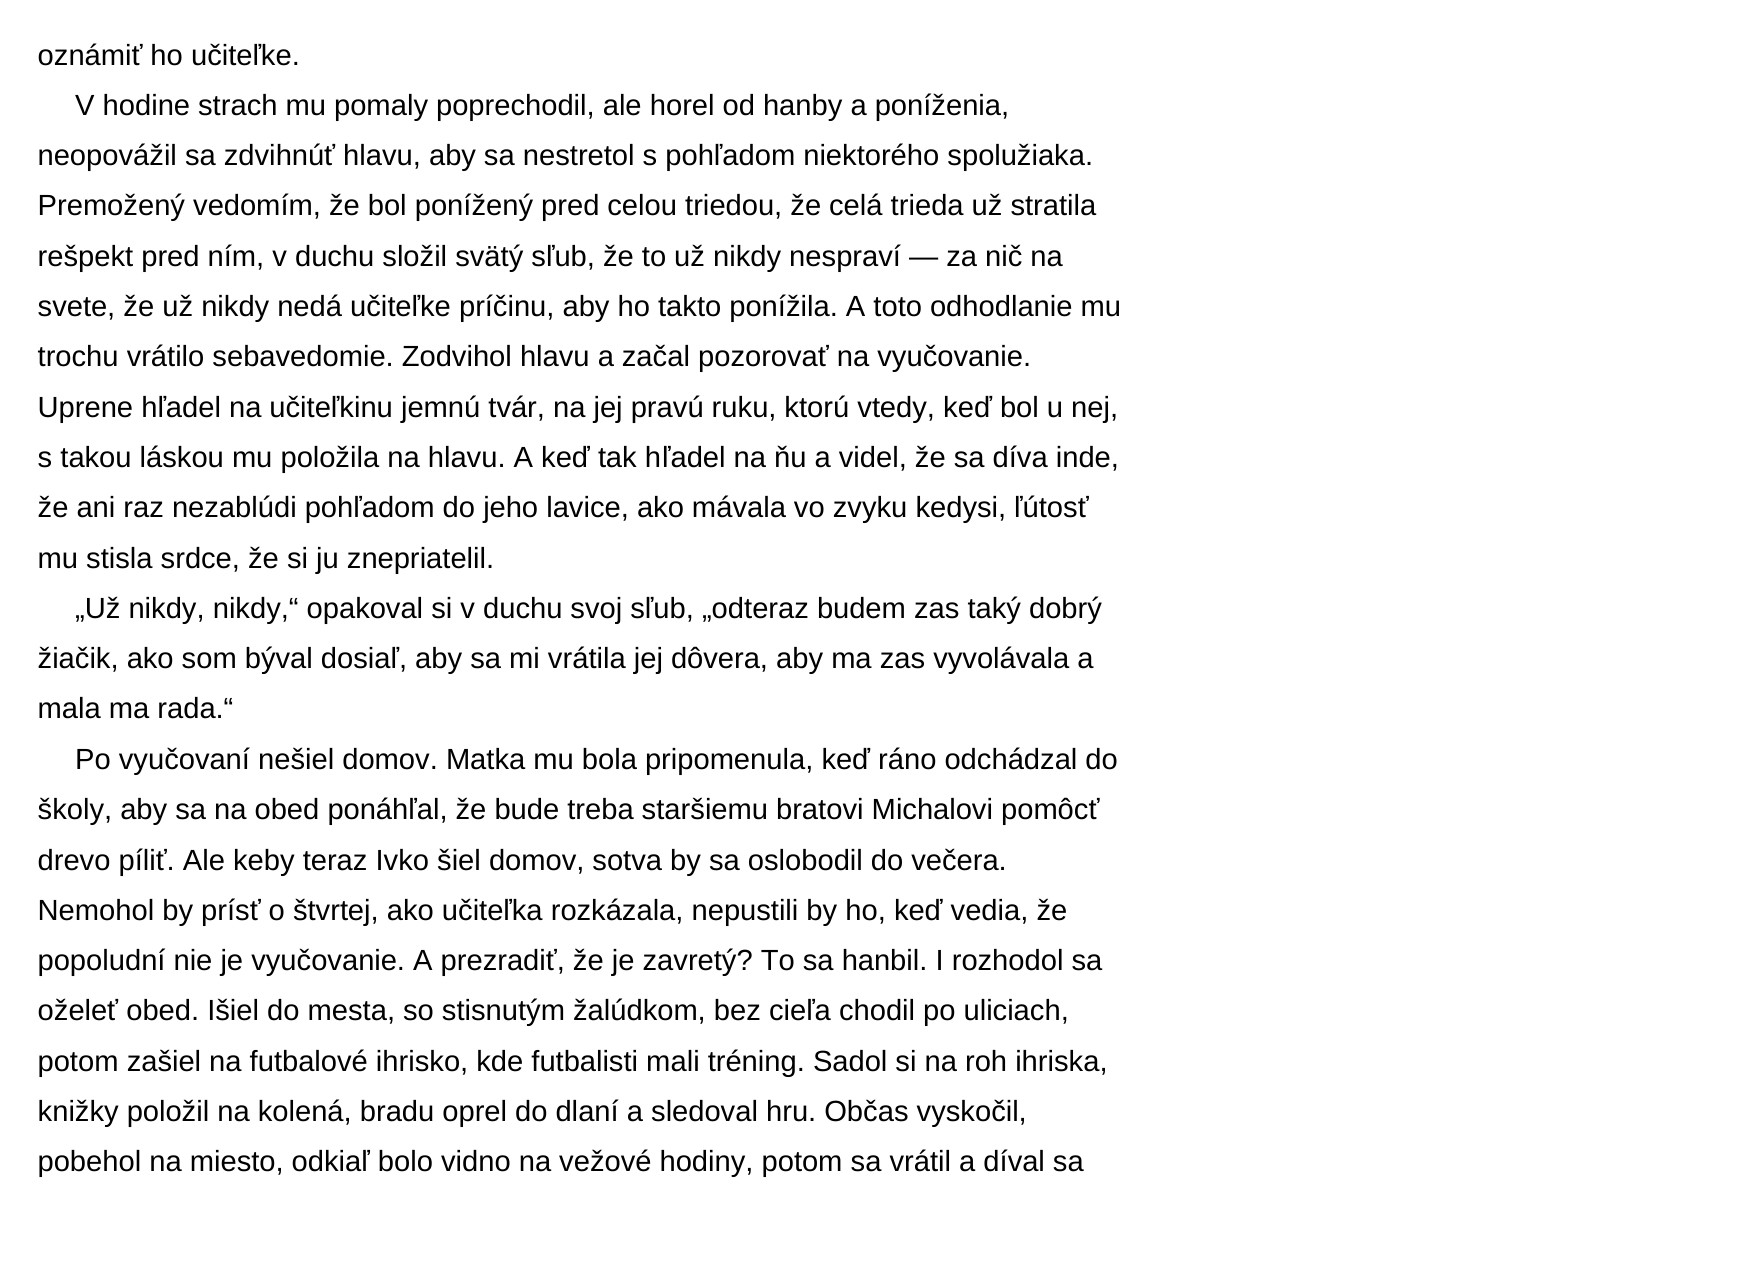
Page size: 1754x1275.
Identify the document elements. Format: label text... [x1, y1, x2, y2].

text V hodine strach mu pomaly poprechodil, ale horel od hanby a poníženia, neopovážil sa zdvihnúť hlavu, aby sa nestretol s pohľadom niektorého spolužiaka. Premožený vedomím, že bol ponížený pred celou triedou, že celá trieda už stratila rešpekt pred ním, v duchu složil svätý sľub, že to už nikdy nespraví — za nič na svete, že už nikdy nedá učiteľke príčinu, aby ho takto ponížila. A toto odhodlanie mu trochu vrátilo sebavedomie. Zodvihol hlavu a začal pozorovať na vyučovanie. Uprene hľadel na učiteľkinu jemnú tvár, na jej pravú ruku, ktorú vtedy, keď bol u nej, s takou láskou mu položila na hlavu. A keď tak hľadel na ňu a videl, že sa díva inde, že ani raz nezablúdi pohľadom do jeho lavice, ako mávala vo zvyku kedysi, ľútosť mu stisla srdce, že si ju znepriatelil. [37, 88, 1131, 574]
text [37, 37, 1131, 71]
text „Už nikdy, nikdy,“ opakoval si v duchu svoj sľub, „odteraz budem zas taký dobrý žiačik, ako som býval dosiaľ, aby sa mi vrátila jej dôvera, aby ma zas vyvolávala a mala ma rada.“ [37, 591, 1131, 725]
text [37, 742, 1131, 1178]
